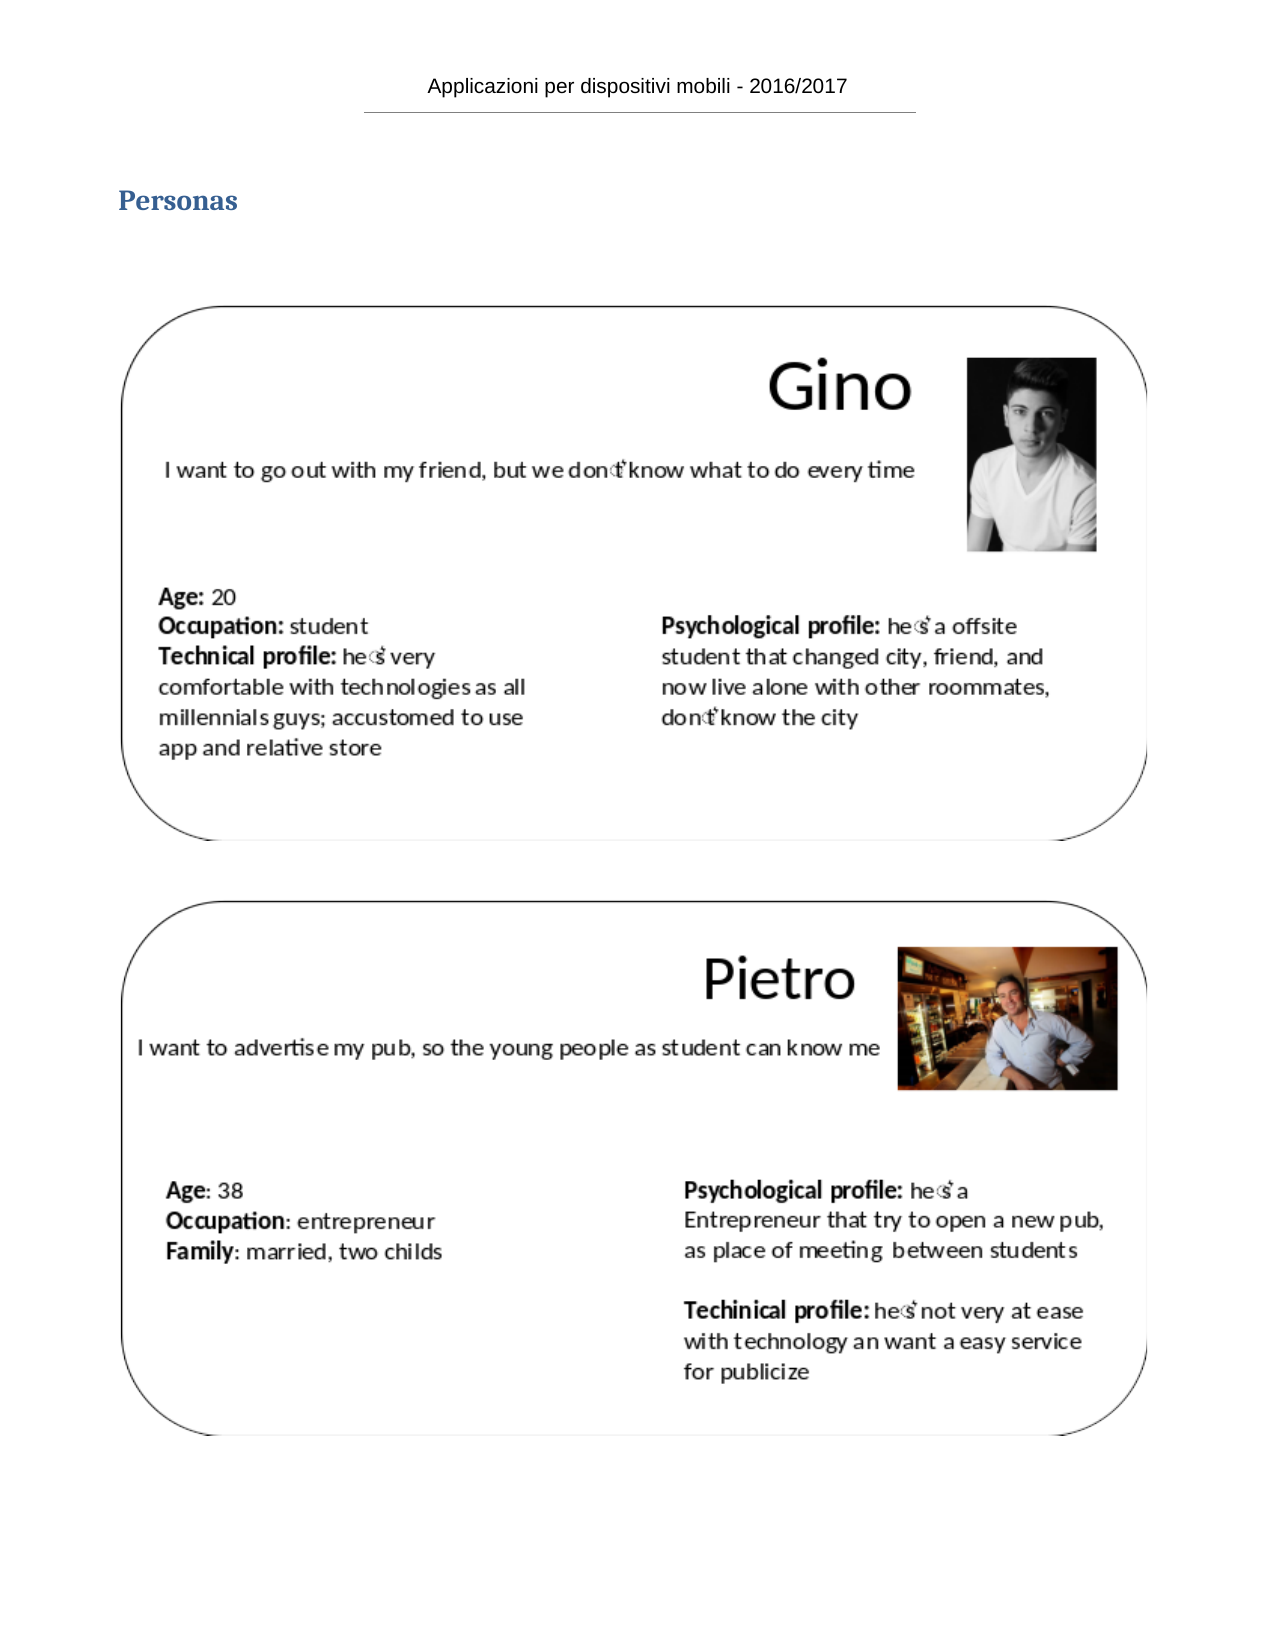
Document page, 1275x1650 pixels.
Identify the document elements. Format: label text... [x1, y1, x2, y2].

subtitle Personas [118, 184, 1157, 218]
